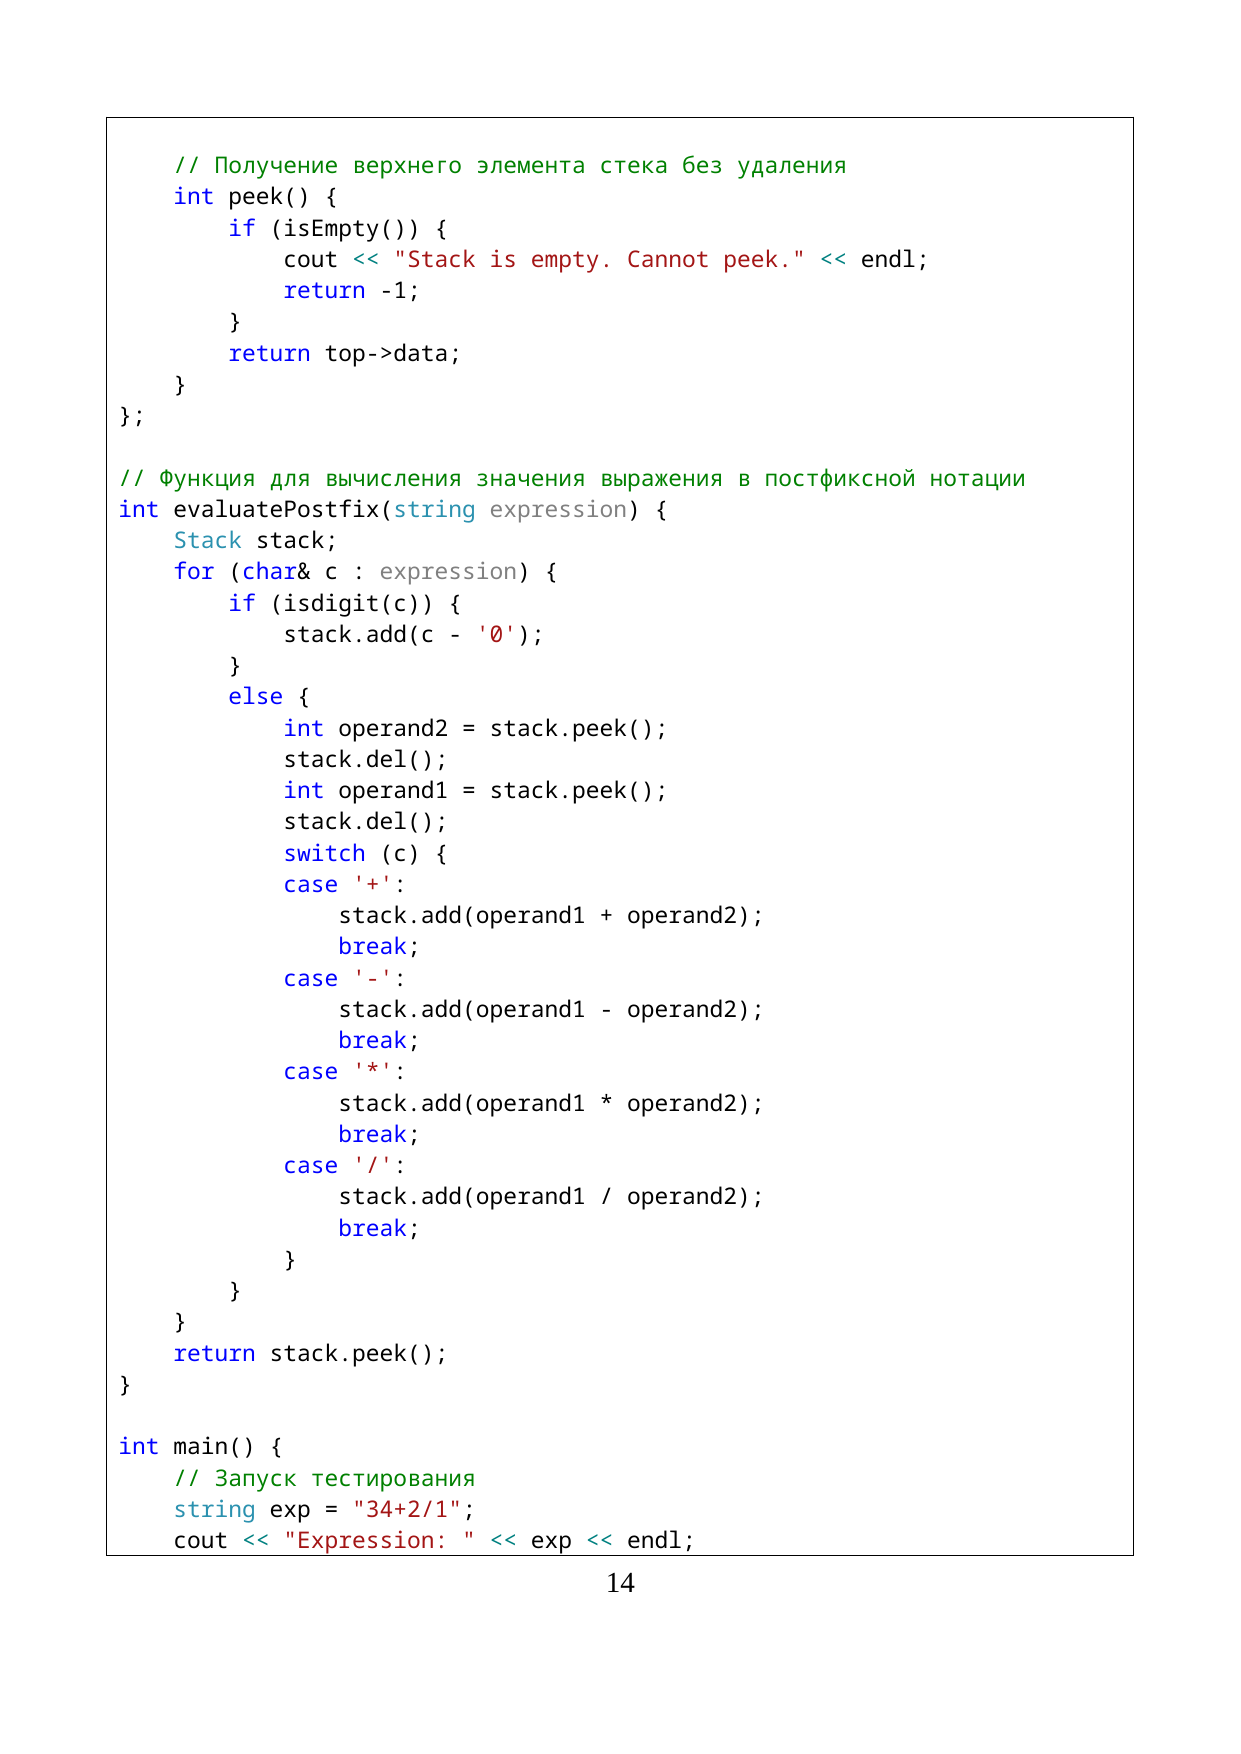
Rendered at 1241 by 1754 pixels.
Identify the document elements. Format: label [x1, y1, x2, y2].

table_header [107, 118, 1133, 1555]
